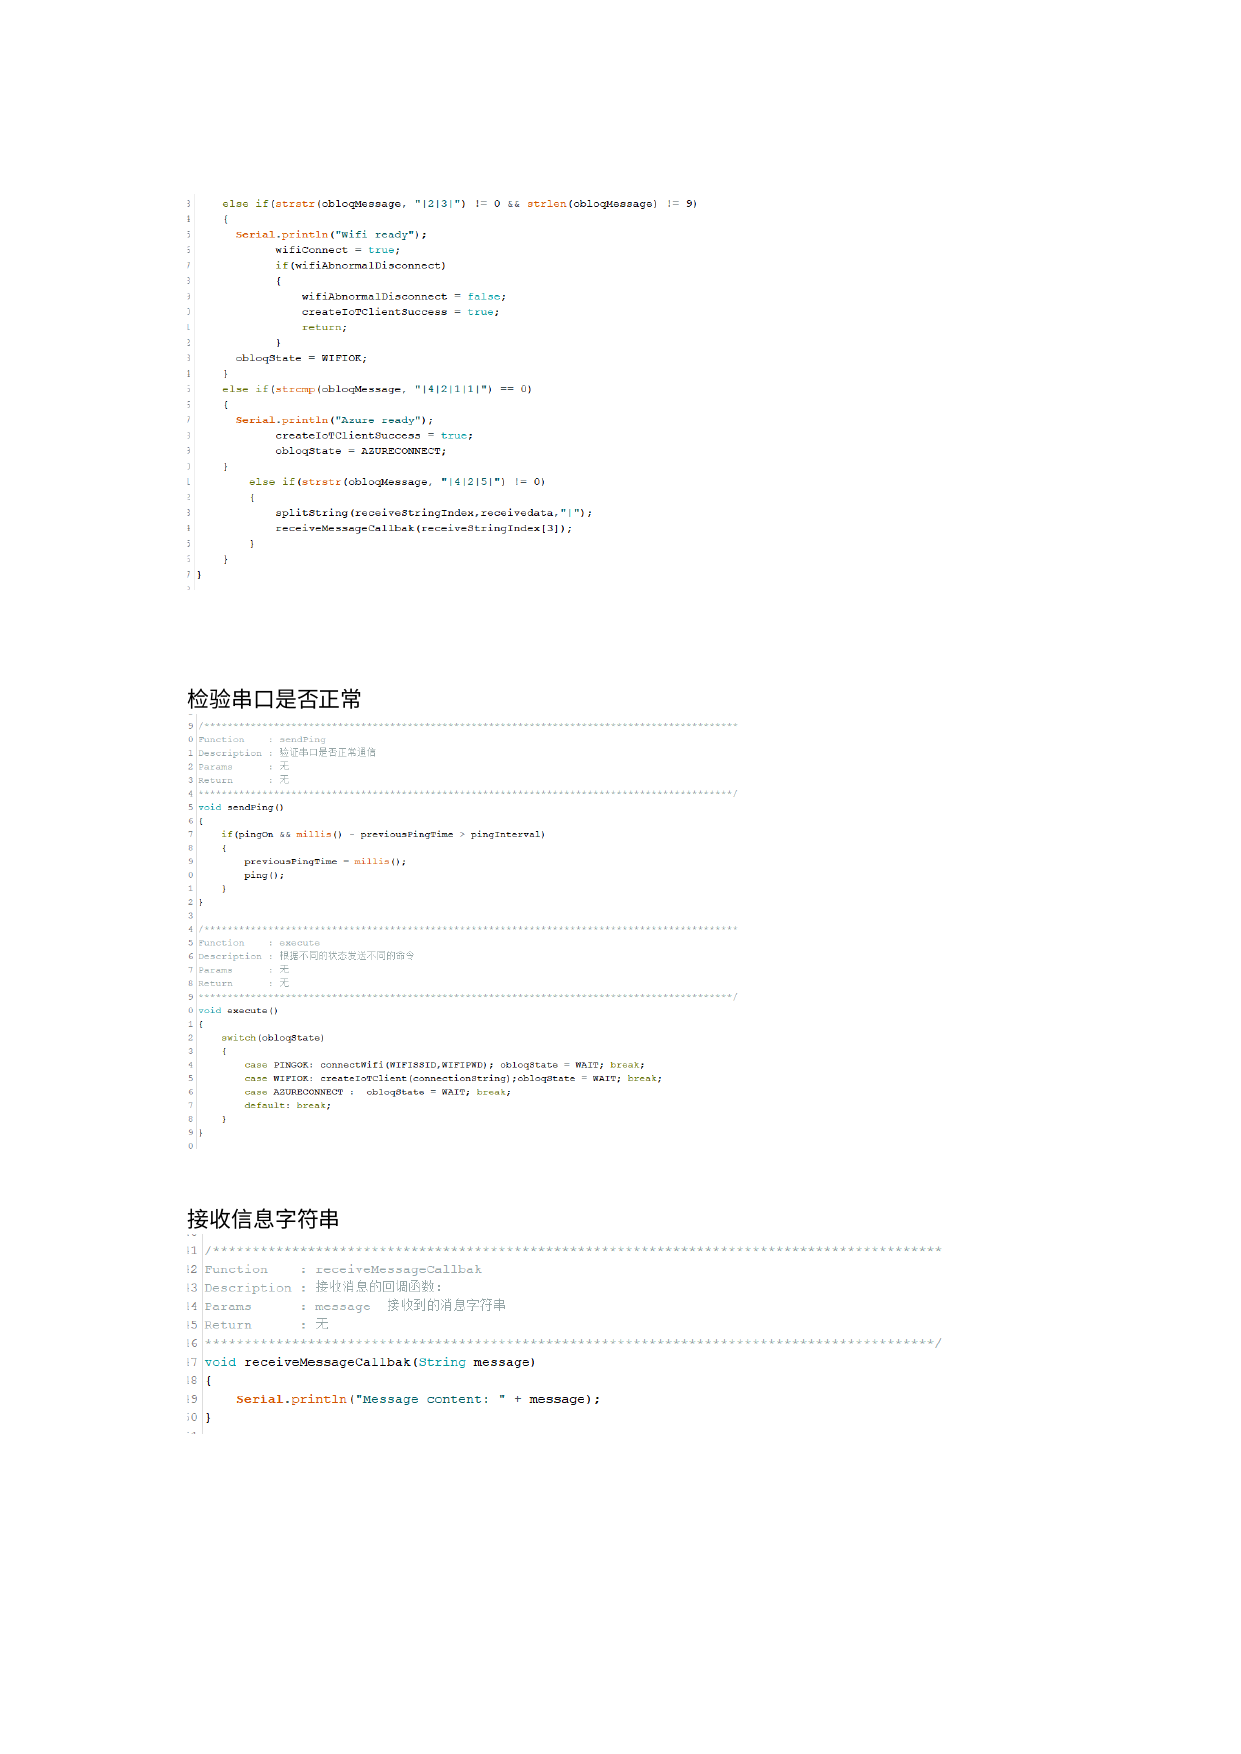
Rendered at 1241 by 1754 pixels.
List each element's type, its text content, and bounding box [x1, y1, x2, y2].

text 检验串口是否正常 [187, 682, 1053, 714]
picture [187, 1234, 1044, 1434]
text 接收信息字符串 [187, 1202, 1053, 1234]
picture [187, 714, 926, 1149]
picture [187, 194, 929, 590]
